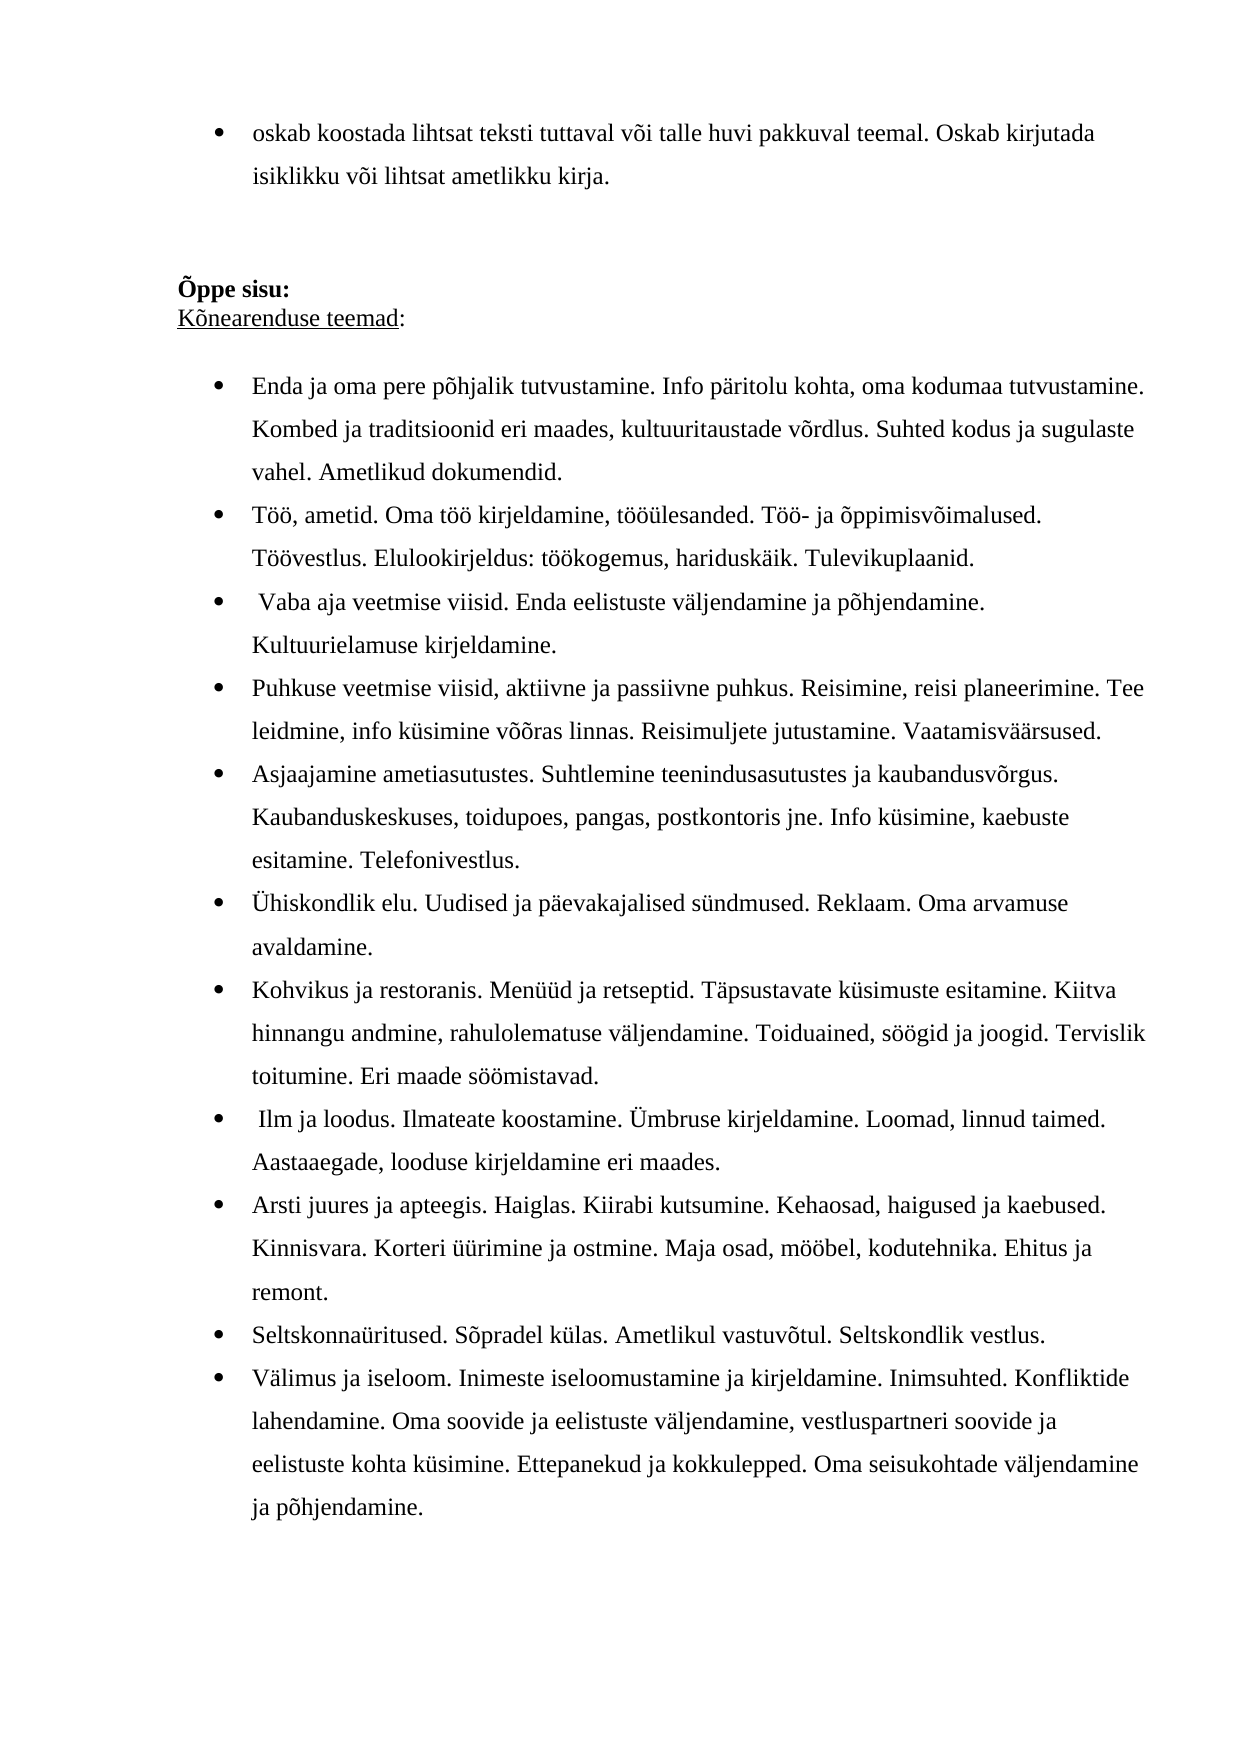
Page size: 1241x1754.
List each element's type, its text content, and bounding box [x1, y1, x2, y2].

list Seltskonnaüritused. Sõpradel külas. Ametlikul vastuvõtul. Seltskondlik vestlus. [214, 1320, 1152, 1348]
list Arsti juures ja apteegis. Haiglas. Kiirabi kutsumine. Kehaosad, haigused ja kaebused. Kinnisvara. Korteri üürimine ja ostmine. Maja osad, mööbel, kodutehnika. Ehitus ja remont. [214, 1190, 1152, 1305]
list Enda ja oma pere põhjalik tutvustamine. Info päritolu kohta, oma kodumaa tutvustamine. Kombed ja traditsioonid eri maades, kultuuritaustade võrdlus. Suhted kodus ja sugulaste vahel. Ametlikud dokumendid. [214, 371, 1152, 486]
list oskab koostada lihtsat teksti tuttaval või talle huvi pakkuval teemal. Oskab kirjutada isiklikku või lihtsat ametlikku kirja. [215, 118, 1152, 190]
list Puhkuse veetmise viisid, aktiivne ja passiivne puhkus. Reisimine, reisi planeerimine. Tee leidmine, info küsimine võõras linnas. Reisimuljete jutustamine. Vaatamisväärsused. [214, 673, 1152, 745]
list Vaba aja veetmise viisid. Enda eelistuste väljendamine ja põhjendamine. Kultuurielamuse kirjeldamine. [214, 587, 1152, 658]
list Ühiskondlik elu. Uudised ja päevakajalised sündmused. Reklaam. Oma arvamuse avaldamine. [214, 888, 1152, 960]
list Kohvikus ja restoranis. Menüüd ja retseptid. Täpsustavate küsimuste esitamine. Kiitva hinnangu andmine, rahulolematuse väljendamine. Toiduained, söögid ja joogid. Tervislik toitumine. Eri maade söömistavad. [214, 975, 1152, 1090]
text Õppe sisu: Kõnearenduse teemad: [177, 217, 1152, 332]
list Välimus ja iseloom. Inimeste iseloomustamine ja kirjeldamine. Inimsuhted. Konfliktide lahendamine. Oma soovide ja eelistuste väljendamine, vestluspartneri soovide ja eelistuste kohta küsimine. Ettepanekud ja kokkulepped. Oma seisukohtade väljendamine ja põhjendamine. [214, 1363, 1152, 1563]
list Töö, ametid. Oma töö kirjeldamine, tööülesanded. Töö- ja õppimisvõimalused. Töövestlus. Elulookirjeldus: töökogemus, hariduskäik. Tulevikuplaanid. [214, 500, 1152, 572]
list Asjaajamine ametiasutustes. Suhtlemine teenindusasutustes ja kaubandusvõrgus. Kaubanduskeskuses, toidupoes, pangas, postkontoris jne. Info küsimine, kaebuste esitamine. Telefonivestlus. [214, 759, 1152, 874]
list Ilm ja loodus. Ilmateate koostamine. Ümbruse kirjeldamine. Loomad, linnud taimed. Aastaaegade, looduse kirjeldamine eri maades. [214, 1104, 1152, 1176]
